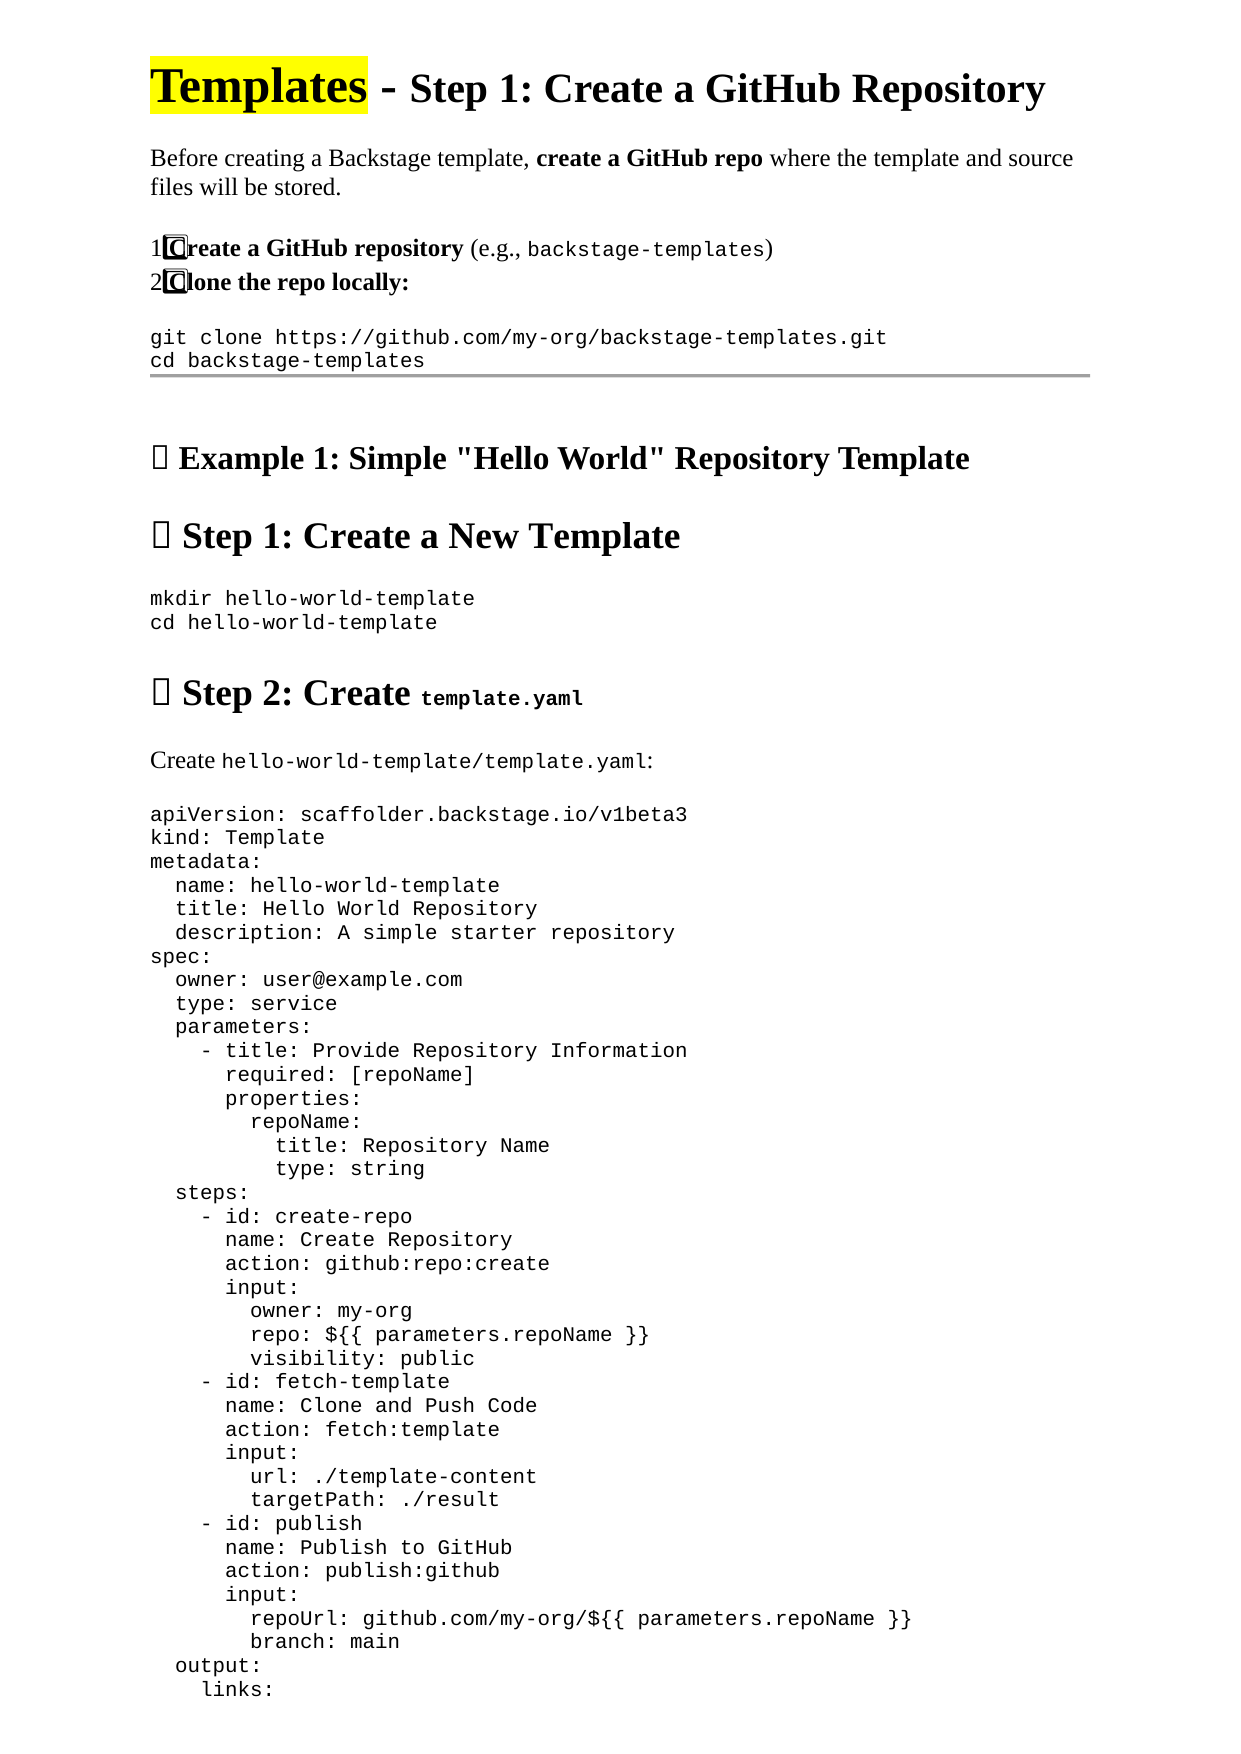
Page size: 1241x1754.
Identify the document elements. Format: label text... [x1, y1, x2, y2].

text title: Repository Name [150, 1135, 1090, 1158]
text action: publish:github [150, 1560, 1090, 1584]
text links: [150, 1679, 1090, 1702]
text name: Create Repository [150, 1229, 1090, 1253]
text action: github:repo:create [150, 1253, 1090, 1277]
text repoName: [150, 1111, 1090, 1135]
subtitle Templates - Step 1: Create a GitHub Repository [368, 56, 1090, 114]
text cd backstage-templates [150, 351, 1090, 374]
text apiVersion: scaffolder.backstage.io/v1beta3 [150, 804, 1090, 827]
text output: [150, 1655, 1090, 1679]
text - id: publish [150, 1513, 1090, 1537]
text kind: Template [150, 827, 1090, 851]
text type: service [150, 993, 1090, 1017]
text repo: ${{ parameters.repoName }} [150, 1324, 1090, 1348]
text repoUrl: github.com/my-org/${{ parameters.repoName }} [150, 1608, 1090, 1631]
text targetPath: ./result [150, 1489, 1090, 1513]
text name: Clone and Push Code [150, 1395, 1090, 1418]
subtitle 🔹 Example 1: Simple "Hello World" Repository Template [150, 433, 1090, 479]
text properties: [150, 1087, 1090, 1111]
text mkdir hello-world-template [150, 588, 1090, 612]
text title: Hello World Repository [150, 898, 1090, 922]
subtitle 📌 Step 2: Create template.yaml [150, 665, 1090, 716]
subtitle 📌 Step 1: Create a New Template [150, 508, 1090, 559]
text owner: user@example.com [150, 969, 1090, 993]
text description: A simple starter repository [150, 922, 1090, 946]
text metadata: [150, 851, 1090, 875]
text cd hello-world-template [150, 612, 1090, 636]
text name: Publish to GitHub [150, 1537, 1090, 1560]
text parameters: [150, 1017, 1090, 1040]
text name: hello-world-template [150, 875, 1090, 898]
text required: [repoName] [150, 1064, 1090, 1087]
text visibility: public [150, 1348, 1090, 1371]
text - title: Provide Repository Information [150, 1040, 1090, 1064]
text - id: create-repo [150, 1206, 1090, 1229]
text owner: my-org [150, 1300, 1090, 1324]
text steps: [150, 1182, 1090, 1206]
text input: [150, 1442, 1090, 1466]
text Before creating a Backstage template, create a GitHub repo where the template and source files will be stored. [150, 143, 1090, 200]
text git clone https://github.com/my-org/backstage-templates.git [150, 327, 1090, 351]
text url: ./template-content [150, 1466, 1090, 1489]
text input: [150, 1277, 1090, 1300]
text spec: [150, 946, 1090, 969]
text 1️⃣ Create a GitHub repository (e.g., backstage-templates) 2️⃣ Clone the repo locally: [150, 229, 1090, 298]
text type: string [150, 1158, 1090, 1182]
text Create hello-world-template/template.yaml: [150, 745, 1090, 774]
text - id: fetch-template [150, 1371, 1090, 1395]
text action: fetch:template [150, 1418, 1090, 1442]
text branch: main [150, 1631, 1090, 1655]
text input: [150, 1584, 1090, 1608]
